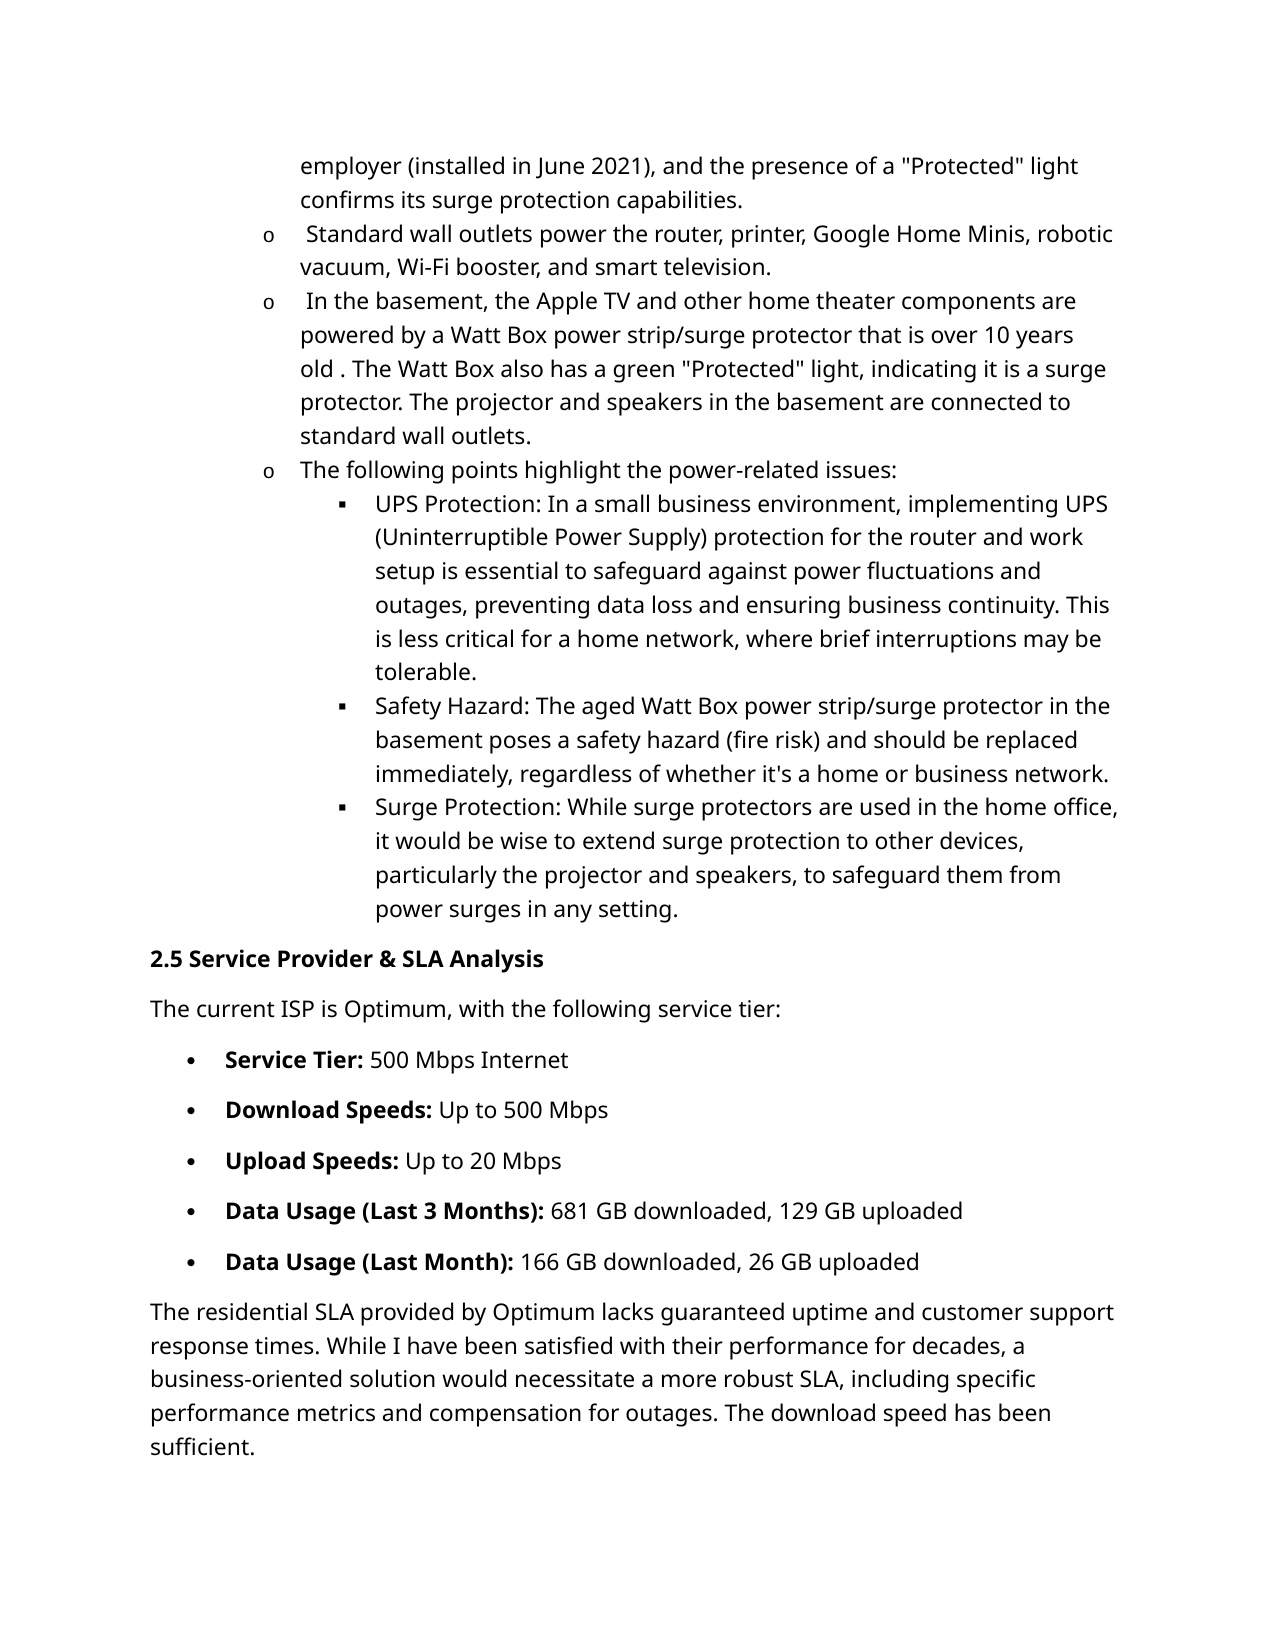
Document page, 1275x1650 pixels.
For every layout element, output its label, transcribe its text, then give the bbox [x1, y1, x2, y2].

text The residential SLA provided by Optimum lacks guaranteed uptime and customer support response times. While I have been satisfied with their performance for decades, a business-oriented solution would necessitate a more robust SLA, including specific performance metrics and compensation for outages. The download speed has been sufficient. [150, 1296, 1125, 1462]
list Data Usage (Last 3 Months): 681 GB downloaded, 129 GB uploaded [187, 1195, 1125, 1226]
list In the basement, the Apple TV and other home theater components are powered by a Watt Box power strip/surge protector that is over 10 years old . The Watt Box also has a green "Protected" light, indicating it is a surge protector. The projector and speakers in the basement are connected to standard wall outlets. [262, 285, 1125, 451]
list Data Usage (Last Month): 166 GB downloaded, 26 GB uploaded [187, 1245, 1125, 1277]
list Upload Speeds: Up to 20 Mbps [187, 1144, 1125, 1176]
list The following points highlight the power-related issues: [262, 454, 1125, 485]
text The current ISP is Optimum, with the following service tier: [150, 993, 1125, 1024]
list Safety Hazard: The aged Watt Box power strip/surge protector in the basement poses a safety hazard (fire risk) and should be replaced immediately, regardless of whether it's a home or business network. [337, 690, 1125, 789]
list Service Tier: 500 Mbps Internet [187, 1044, 1125, 1075]
list Download Speeds: Up to 500 Mbps [187, 1094, 1125, 1125]
list UPS Protection: In a small business environment, implementing UPS (Uninterruptible Power Supply) protection for the router and work setup is essential to safeguard against power fluctuations and outages, preventing data loss and ensuring business continuity. This is less critical for a home network, where brief interruptions may be tolerable. [337, 487, 1125, 687]
text 2.5 Service Provider & SLA Analysis [150, 943, 1125, 974]
list Standard wall outlets power the router, printer, Google Home Minis, robotic vacuum, Wi-Fi booster, and smart television. [262, 217, 1125, 282]
list Surge Protection: While surge protectors are used in the home office, it would be wise to extend surge protection to other devices, particularly the projector and speakers, to safeguard them from power surges in any setting. [337, 791, 1125, 924]
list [262, 150, 1125, 215]
